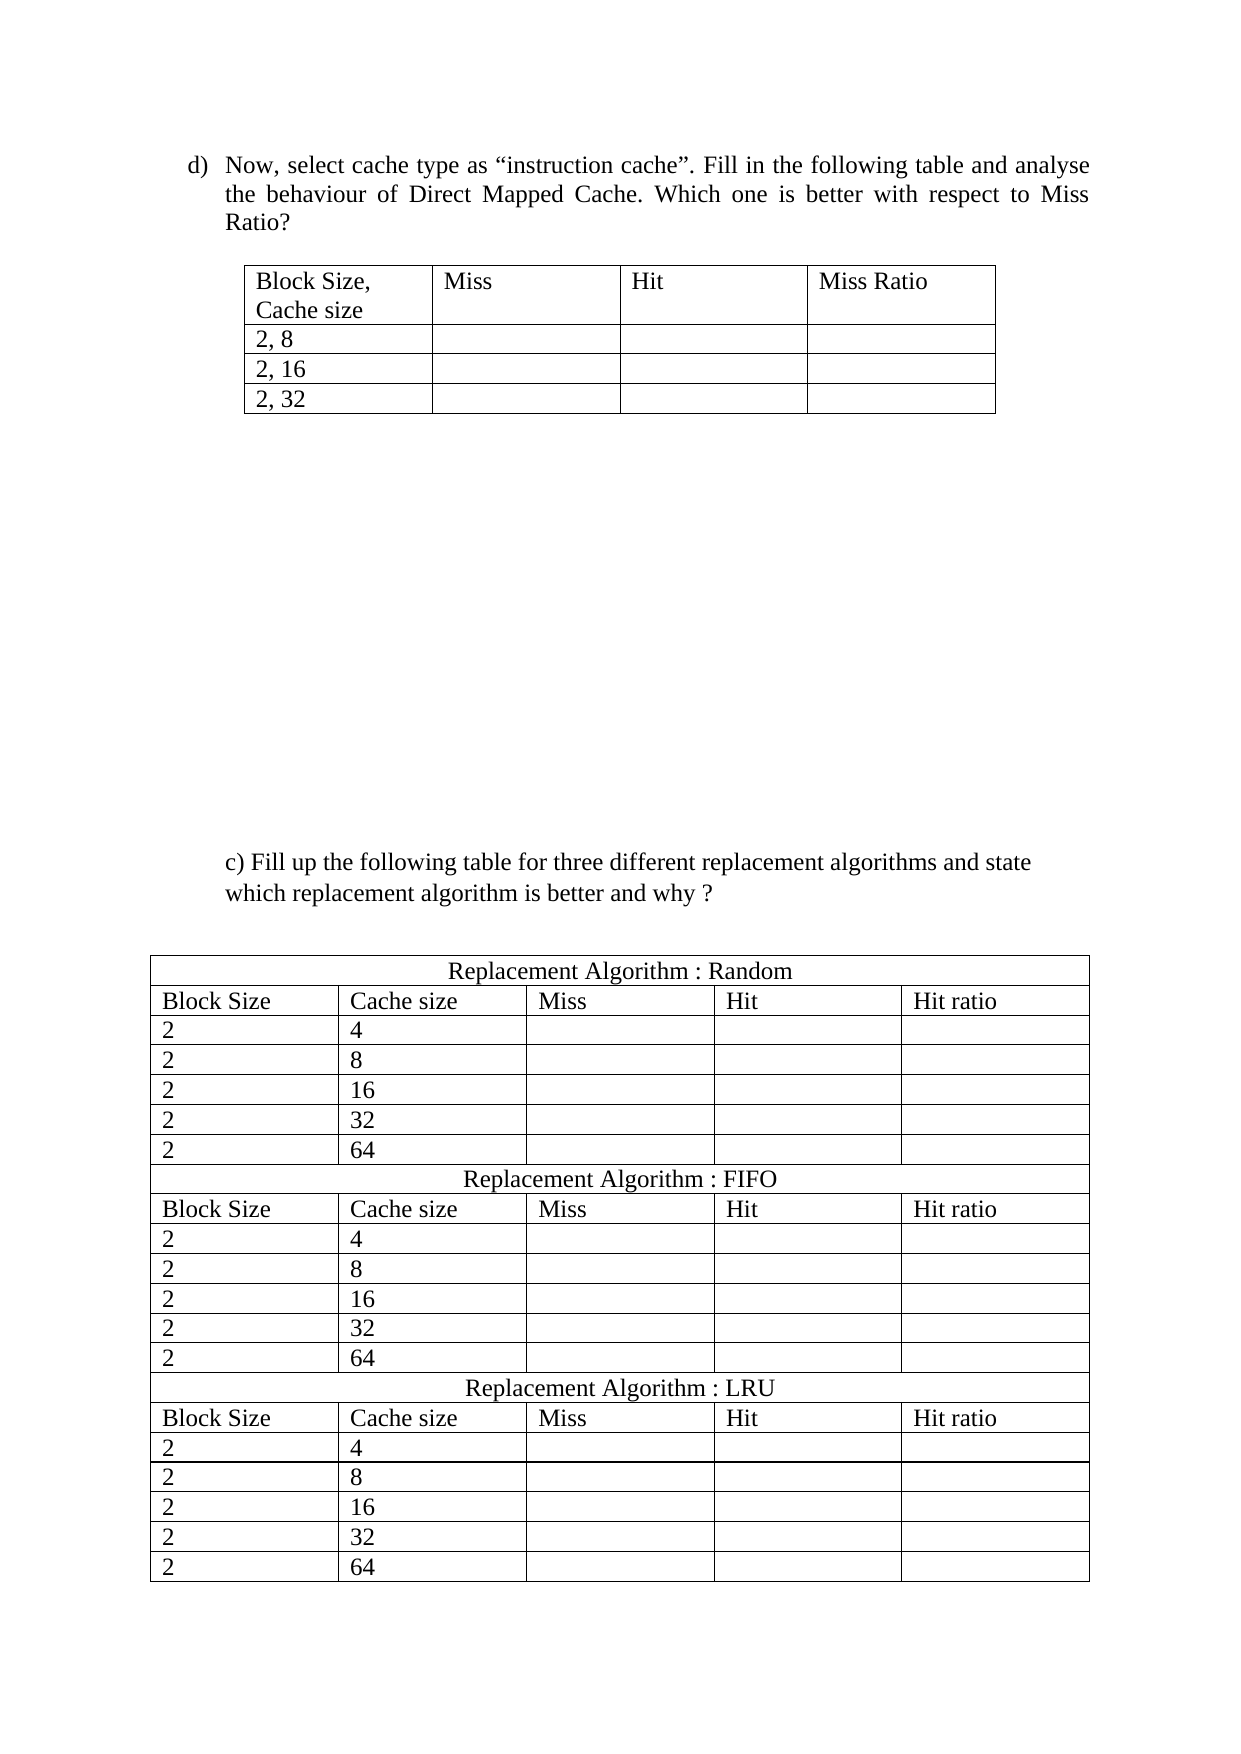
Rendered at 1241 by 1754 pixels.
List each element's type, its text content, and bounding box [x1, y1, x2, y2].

table_cell [527, 1314, 714, 1342]
table_cell 2, 8 [245, 325, 432, 353]
table_cell [527, 1284, 714, 1312]
table_cell 2 [151, 1045, 338, 1074]
table_cell [715, 1045, 901, 1074]
table_cell 2 [151, 1105, 338, 1134]
table_header Block Size, Cache size [245, 266, 432, 323]
table_cell [902, 1135, 1089, 1163]
table_cell 4 [339, 1433, 526, 1461]
table_cell [902, 1284, 1089, 1312]
table_cell 2 [151, 1075, 338, 1104]
table_cell [621, 384, 807, 413]
table_cell [433, 325, 620, 353]
table_cell [715, 1135, 901, 1163]
table_cell [808, 384, 995, 413]
table_cell 32 [339, 1105, 526, 1134]
table_cell 16 [339, 1492, 526, 1521]
table_cell [527, 1135, 714, 1163]
table_cell 4 [339, 1016, 526, 1044]
table_cell [902, 1075, 1089, 1104]
list Now, select cache type as “instruction cache”. Fill in the following table and analyse the behaviour of Direct Mapped Cache. Which one is better with respect to Miss Ratio? [187, 150, 1090, 236]
table_cell [902, 1016, 1089, 1044]
table_cell [808, 325, 995, 353]
table_cell [902, 1254, 1089, 1283]
table_cell [527, 1045, 714, 1074]
table_cell 2, 16 [245, 354, 432, 383]
table_cell [808, 354, 995, 383]
table_cell [621, 325, 807, 353]
table_cell [433, 354, 620, 383]
table_cell [527, 1075, 714, 1104]
table_cell 8 [339, 1254, 526, 1283]
table_cell Replacement Algorithm : FIFO [151, 1165, 1089, 1193]
table_cell [527, 1492, 714, 1521]
table_cell [715, 1433, 901, 1461]
table_cell [527, 1552, 714, 1581]
table_cell 8 [339, 1463, 526, 1491]
table_cell 2 [151, 1433, 338, 1461]
table_cell [902, 1045, 1089, 1074]
table_header Hit [621, 266, 807, 323]
table_cell Hit ratio [902, 986, 1089, 1014]
table_cell Hit [715, 986, 901, 1014]
table_cell [527, 1254, 714, 1283]
list c) Fill up the following table for three different replacement algorithms and state which replacement algorithm is better and why ? [225, 847, 1090, 907]
table_cell 16 [339, 1284, 526, 1312]
table_cell 64 [339, 1552, 526, 1581]
table_cell 8 [339, 1045, 526, 1074]
table_cell 32 [339, 1314, 526, 1342]
table_cell [902, 1522, 1089, 1551]
table_cell [715, 1552, 901, 1581]
table_cell Cache size [339, 1403, 526, 1432]
table_header Miss Ratio [808, 266, 995, 323]
table_cell 2 [151, 1314, 338, 1342]
table_cell Hit [715, 1194, 901, 1223]
table_cell Block Size [151, 1194, 338, 1223]
table_cell [433, 384, 620, 413]
table_cell Block Size [151, 986, 338, 1014]
table_cell [715, 1492, 901, 1521]
table_header Miss [433, 266, 620, 323]
table_cell [902, 1314, 1089, 1342]
table_cell 2 [151, 1016, 338, 1044]
table_cell [715, 1016, 901, 1044]
table_cell [902, 1492, 1089, 1521]
table_cell [527, 1343, 714, 1372]
table_cell Hit [715, 1403, 901, 1432]
table_cell [715, 1075, 901, 1104]
table_cell 2 [151, 1492, 338, 1521]
table_cell [715, 1105, 901, 1134]
table_cell 32 [339, 1522, 526, 1551]
table_cell [527, 1463, 714, 1491]
table_cell [527, 1016, 714, 1044]
table_cell [902, 1343, 1089, 1372]
table_cell [621, 354, 807, 383]
table_cell [527, 1224, 714, 1253]
table_cell 4 [339, 1224, 526, 1253]
table_cell 64 [339, 1135, 526, 1163]
table_cell [902, 1552, 1089, 1581]
table_cell [715, 1463, 901, 1491]
table_cell 16 [339, 1075, 526, 1104]
table_cell 2 [151, 1135, 338, 1163]
table_cell [715, 1224, 901, 1253]
table_cell [715, 1343, 901, 1372]
table_cell [715, 1522, 901, 1551]
table_cell Block Size [151, 1403, 338, 1432]
table_cell 2, 32 [245, 384, 432, 413]
table_cell [902, 1433, 1089, 1461]
table_cell 2 [151, 1254, 338, 1283]
table_cell [527, 1105, 714, 1134]
table_cell 64 [339, 1343, 526, 1372]
table_cell Replacement Algorithm : LRU [151, 1373, 1089, 1402]
table_cell Miss [527, 1403, 714, 1432]
table_cell [527, 1433, 714, 1461]
table_cell Miss [527, 986, 714, 1014]
table_cell Cache size [339, 1194, 526, 1223]
table_cell 2 [151, 1284, 338, 1312]
table_cell Hit ratio [902, 1194, 1089, 1223]
table_cell [715, 1254, 901, 1283]
table_cell 2 [151, 1552, 338, 1581]
table_cell 2 [151, 1522, 338, 1551]
table_cell 2 [151, 1343, 338, 1372]
table_cell [715, 1314, 901, 1342]
table_header Replacement Algorithm : Random [151, 956, 1089, 985]
table_cell [902, 1463, 1089, 1491]
table_cell Hit ratio [902, 1403, 1089, 1432]
table_cell 2 [151, 1224, 338, 1253]
table_cell Cache size [339, 986, 526, 1014]
table_cell [527, 1522, 714, 1551]
table_cell 2 [151, 1463, 338, 1491]
table_cell [902, 1224, 1089, 1253]
table_cell [715, 1284, 901, 1312]
table_cell Miss [527, 1194, 714, 1223]
table_cell [902, 1105, 1089, 1134]
